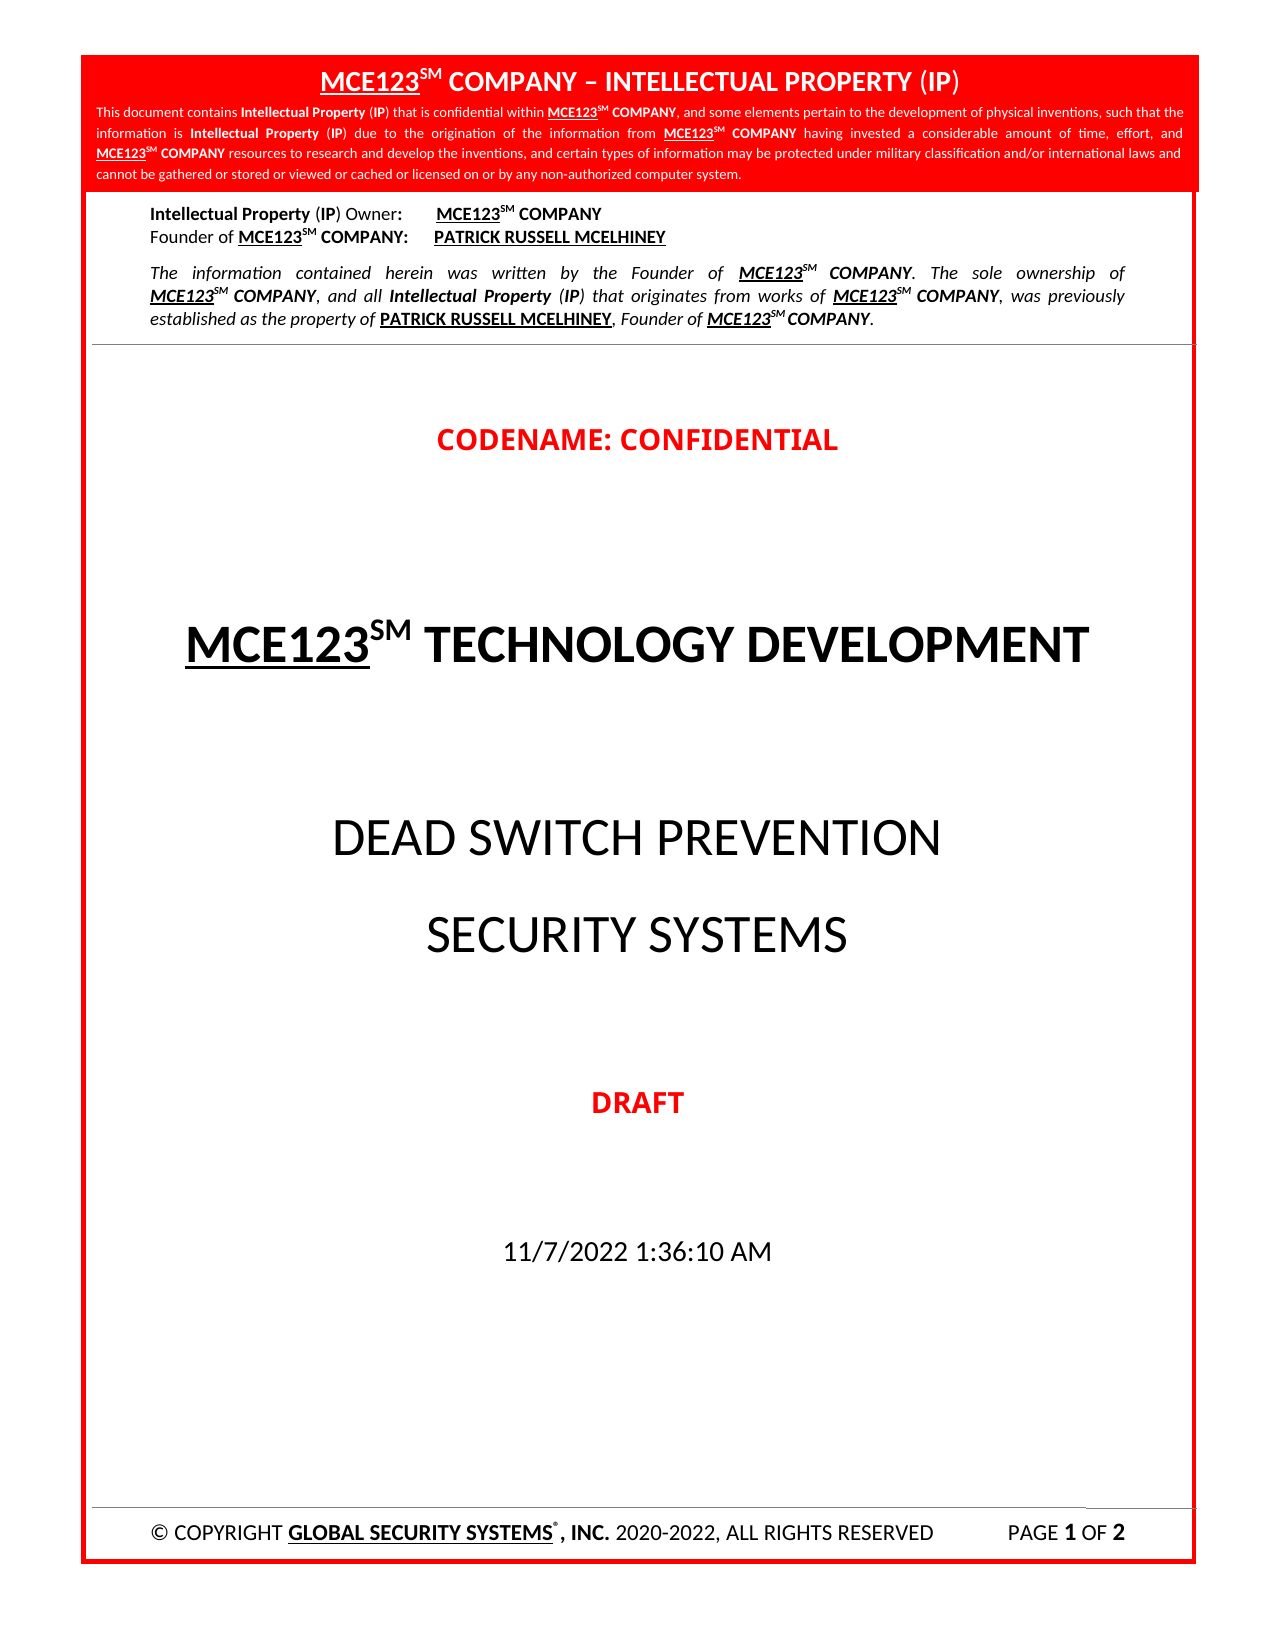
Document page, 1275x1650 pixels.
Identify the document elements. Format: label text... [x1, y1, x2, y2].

text DRAFT [150, 1082, 1125, 1122]
text CODENAME: CONFIDENTIAL [150, 419, 1125, 459]
text DEAD SWITCH PREVENTION [150, 803, 1125, 869]
text MCE123SM TECHNOLOGY DEVELOPMENT [150, 609, 1125, 676]
text 11/7/2022 1:36:10 AM [150, 1233, 1125, 1269]
text SECURITY SYSTEMS [150, 900, 1125, 966]
